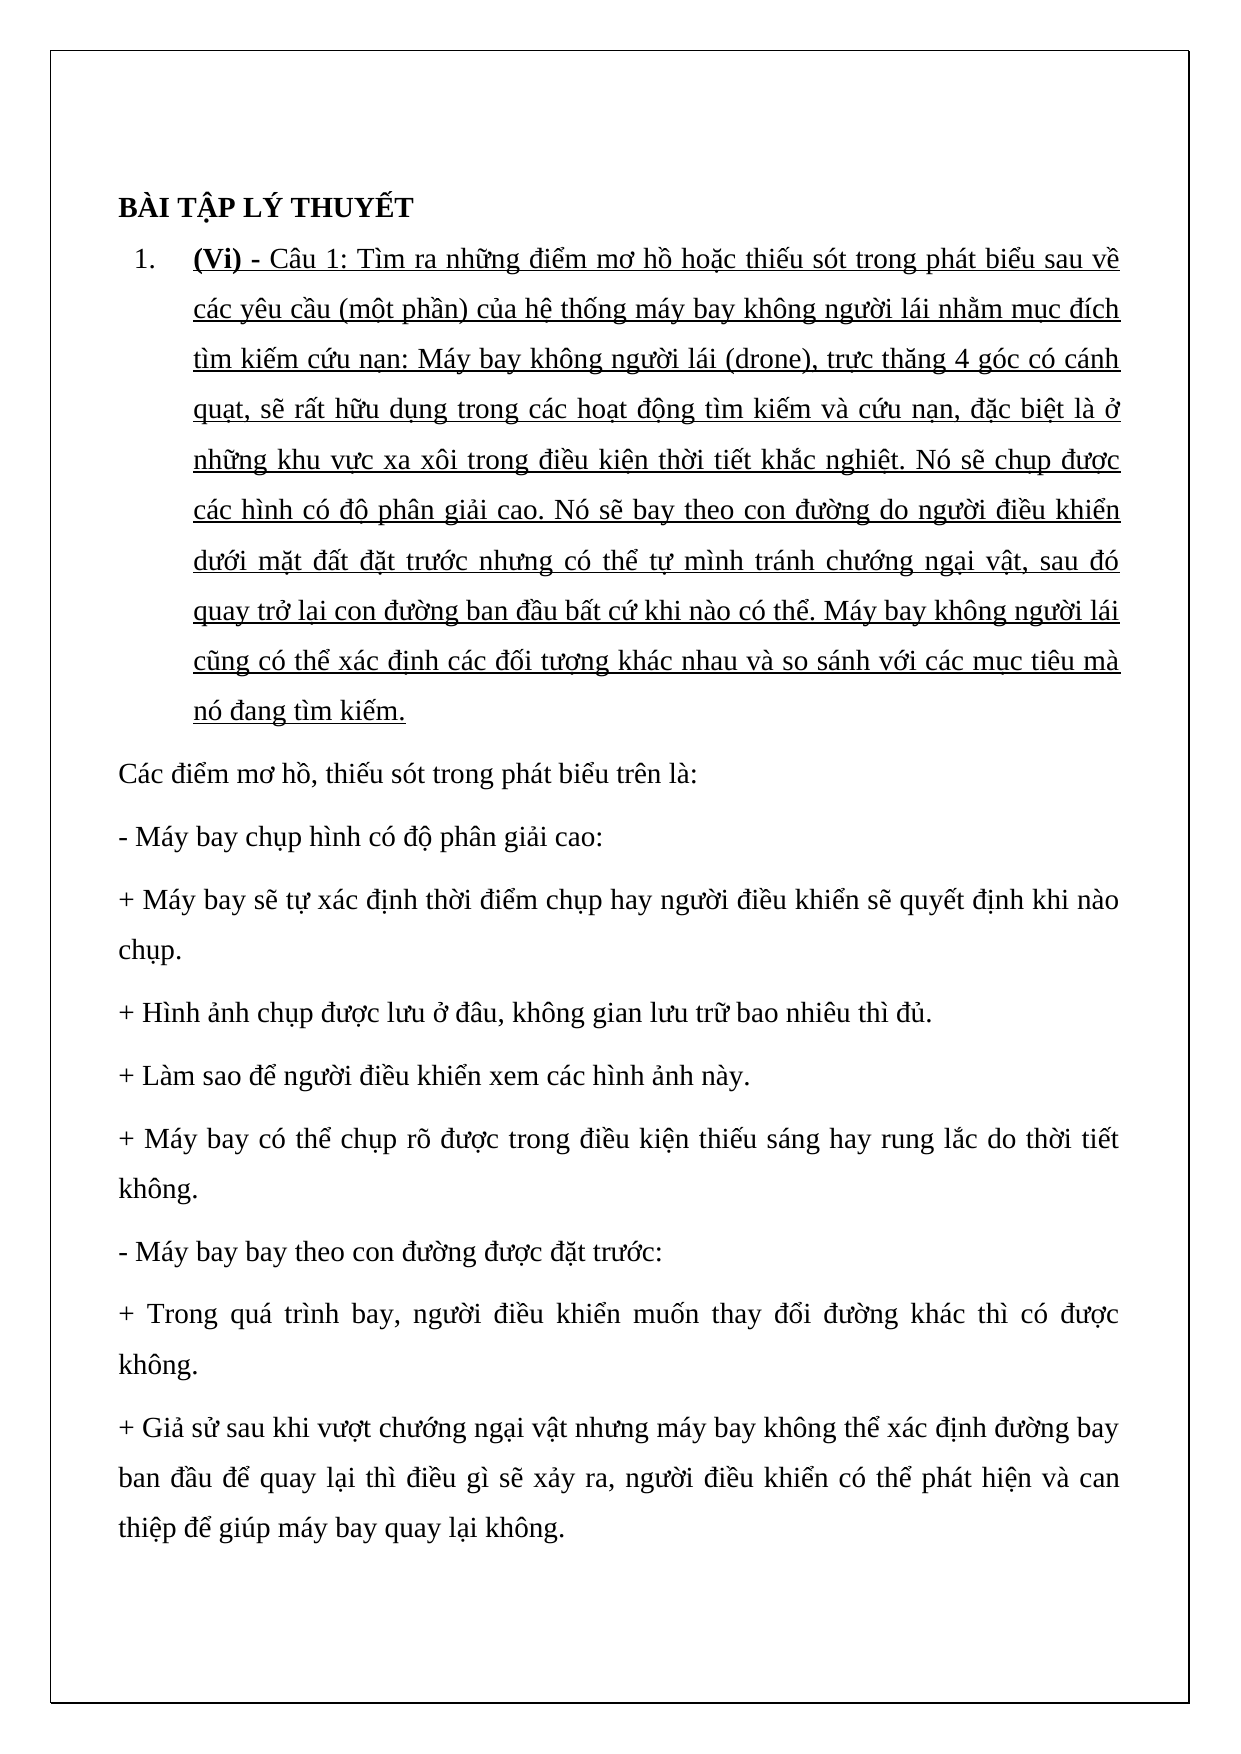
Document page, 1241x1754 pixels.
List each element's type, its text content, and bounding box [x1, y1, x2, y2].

text + Làm sao để người điều khiển xem các hình ảnh này. [118, 1058, 1121, 1091]
text - Máy bay bay theo con đường được đặt trước: [118, 1234, 1121, 1267]
text + Giả sử sau khi vượt chướng ngại vật nhưng máy bay không thể xác định đường bay ban đầu để quay lại thì điều gì sẽ xảy ra, người điều khiển có thể phát hiện và can thiệp để giúp máy bay quay lại không. [118, 1410, 1121, 1544]
text + Trong quá trình bay, người điều khiển muốn thay đổi đường khác thì có được không. [118, 1297, 1121, 1381]
text + Hình ảnh chụp được lưu ở đâu, không gian lưu trữ bao nhiêu thì đủ. [118, 995, 1121, 1029]
text - Máy bay chụp hình có độ phân giải cao: [118, 819, 1121, 853]
subtitle BÀI TẬP LÝ THUYẾT [118, 190, 1121, 223]
text + Máy bay có thể chụp rõ được trong điều kiện thiếu sáng hay rung lắc do thời tiết không. [118, 1121, 1121, 1204]
text + Máy bay sẽ tự xác định thời điểm chụp hay người điều khiển sẽ quyết định khi nào chụp. [118, 882, 1121, 966]
subtitle (Vi) - Câu 1: Tìm ra những điểm mơ hồ hoặc thiếu sót trong phát biểu sau về các yêu cầu (một phần) của hệ thống máy bay không người lái nhằm mục đích tìm kiếm cứu nạn: Máy bay không người lái (drone), trực thăng 4 góc có cánh quạt, sẽ rất hữu dụng trong các hoạt động tìm kiếm và cứu nạn, đặc biệt là ở những khu vực xa xôi trong điều kiện thời tiết khắc nghiệt. Nó sẽ chụp được các hình có độ phân giải cao. Nó sẽ bay theo con đường do người điều khiển dưới mặt đất đặt trước nhưng có thể tự mình tránh chướng ngại vật, sau đó quay trở lại con đường ban đầu bất cứ khi nào có thể. Máy bay không người lái cũng có thể xác định các đối tượng khác nhau và so sánh với các mục tiêu mà nó đang tìm kiếm. [156, 241, 1121, 727]
text Các điểm mơ hồ, thiếu sót trong phát biểu trên là: [118, 756, 1121, 790]
